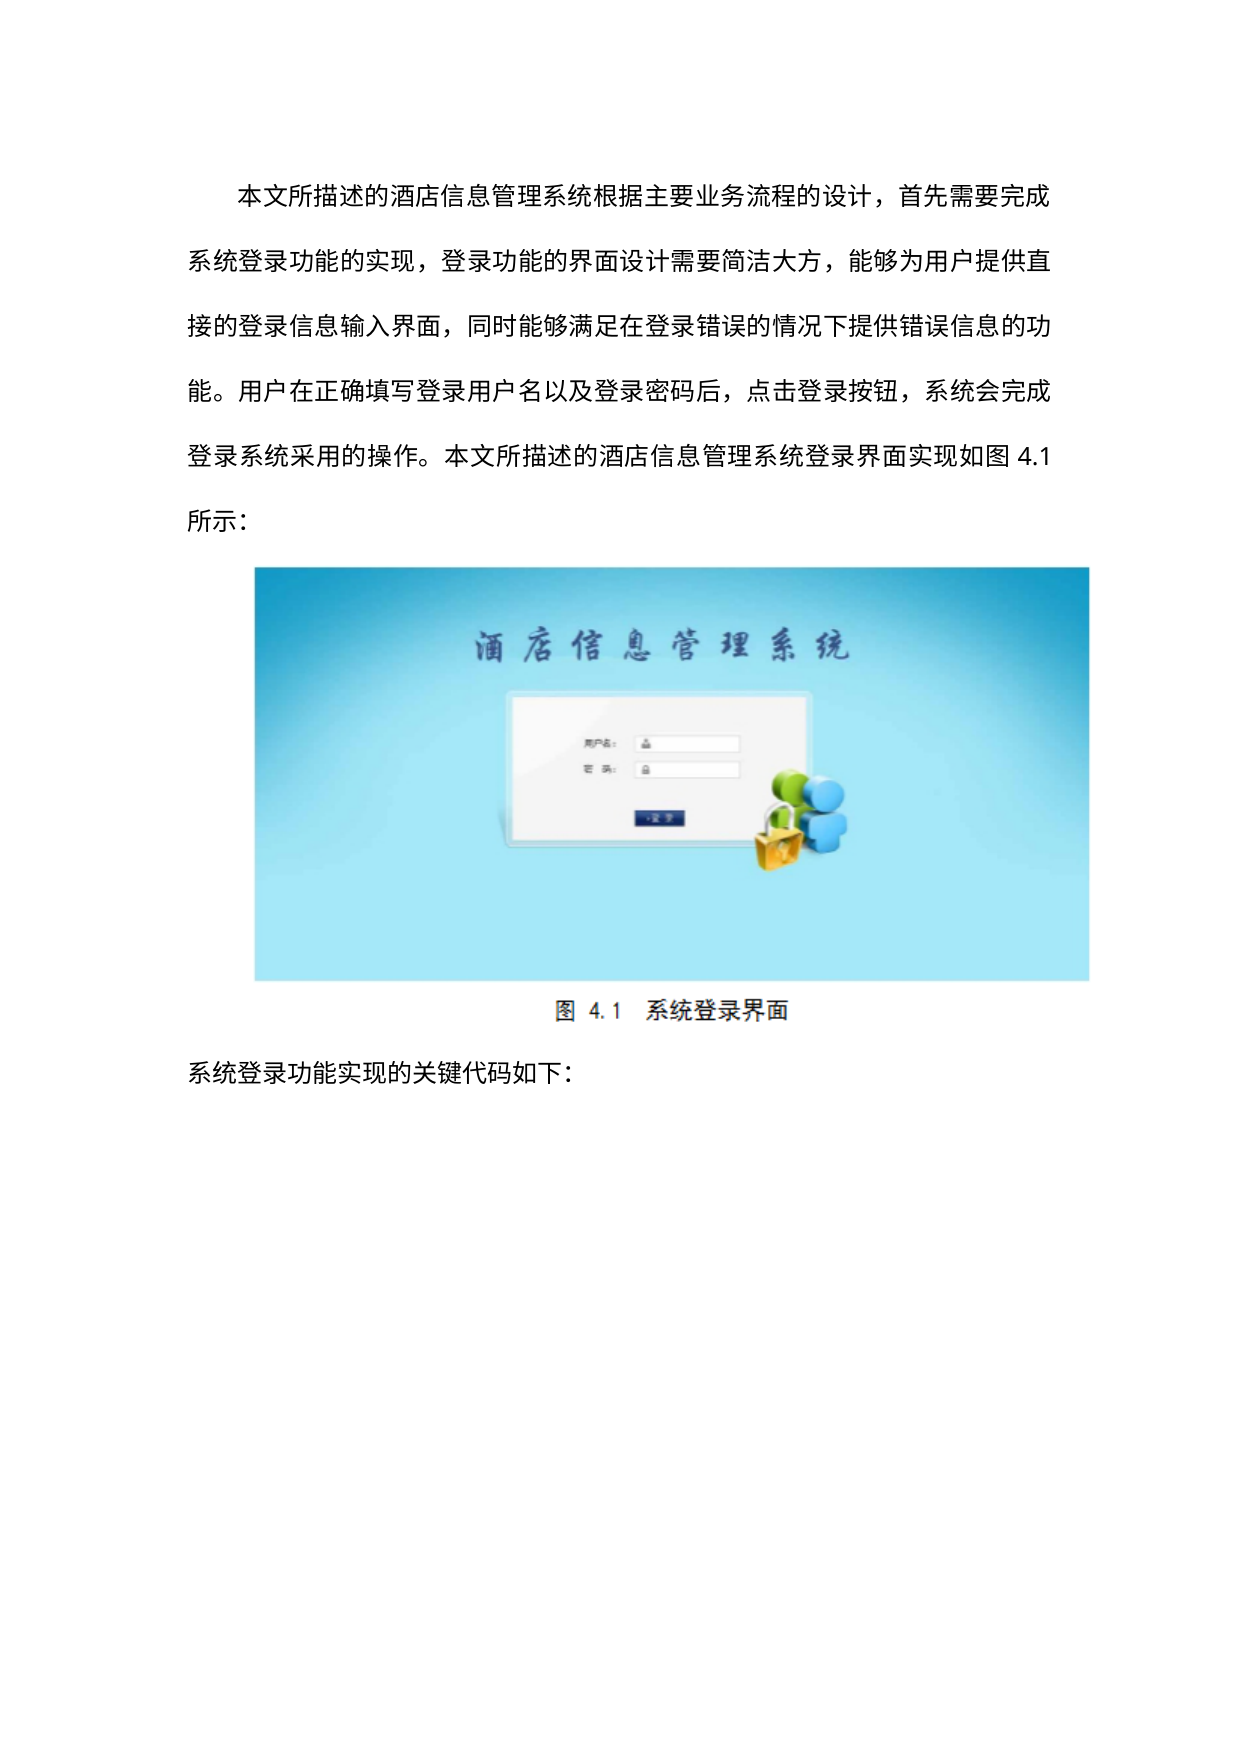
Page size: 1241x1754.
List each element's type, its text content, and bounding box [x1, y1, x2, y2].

text 系统登录功能实现的关键代码如下： [187, 1039, 1053, 1104]
picture [231, 552, 1097, 1031]
list 本文所描述的酒店信息管理系统根据主要业务流程的设计，首先需要完成系统登录功能的实现，登录功能的界面设计需要简洁大方，能够为用户提供直接的登录信息输入界面，同时能够满足在登录错误的情况下提供错误信息的功能。用户在正确填写登录用户名以及登录密码后，点击登录按钮，系统会完成登录系统采用的操作。本文所描述的酒店信息管理系统登录界面实现如图 4.1 所示： [187, 162, 1053, 552]
